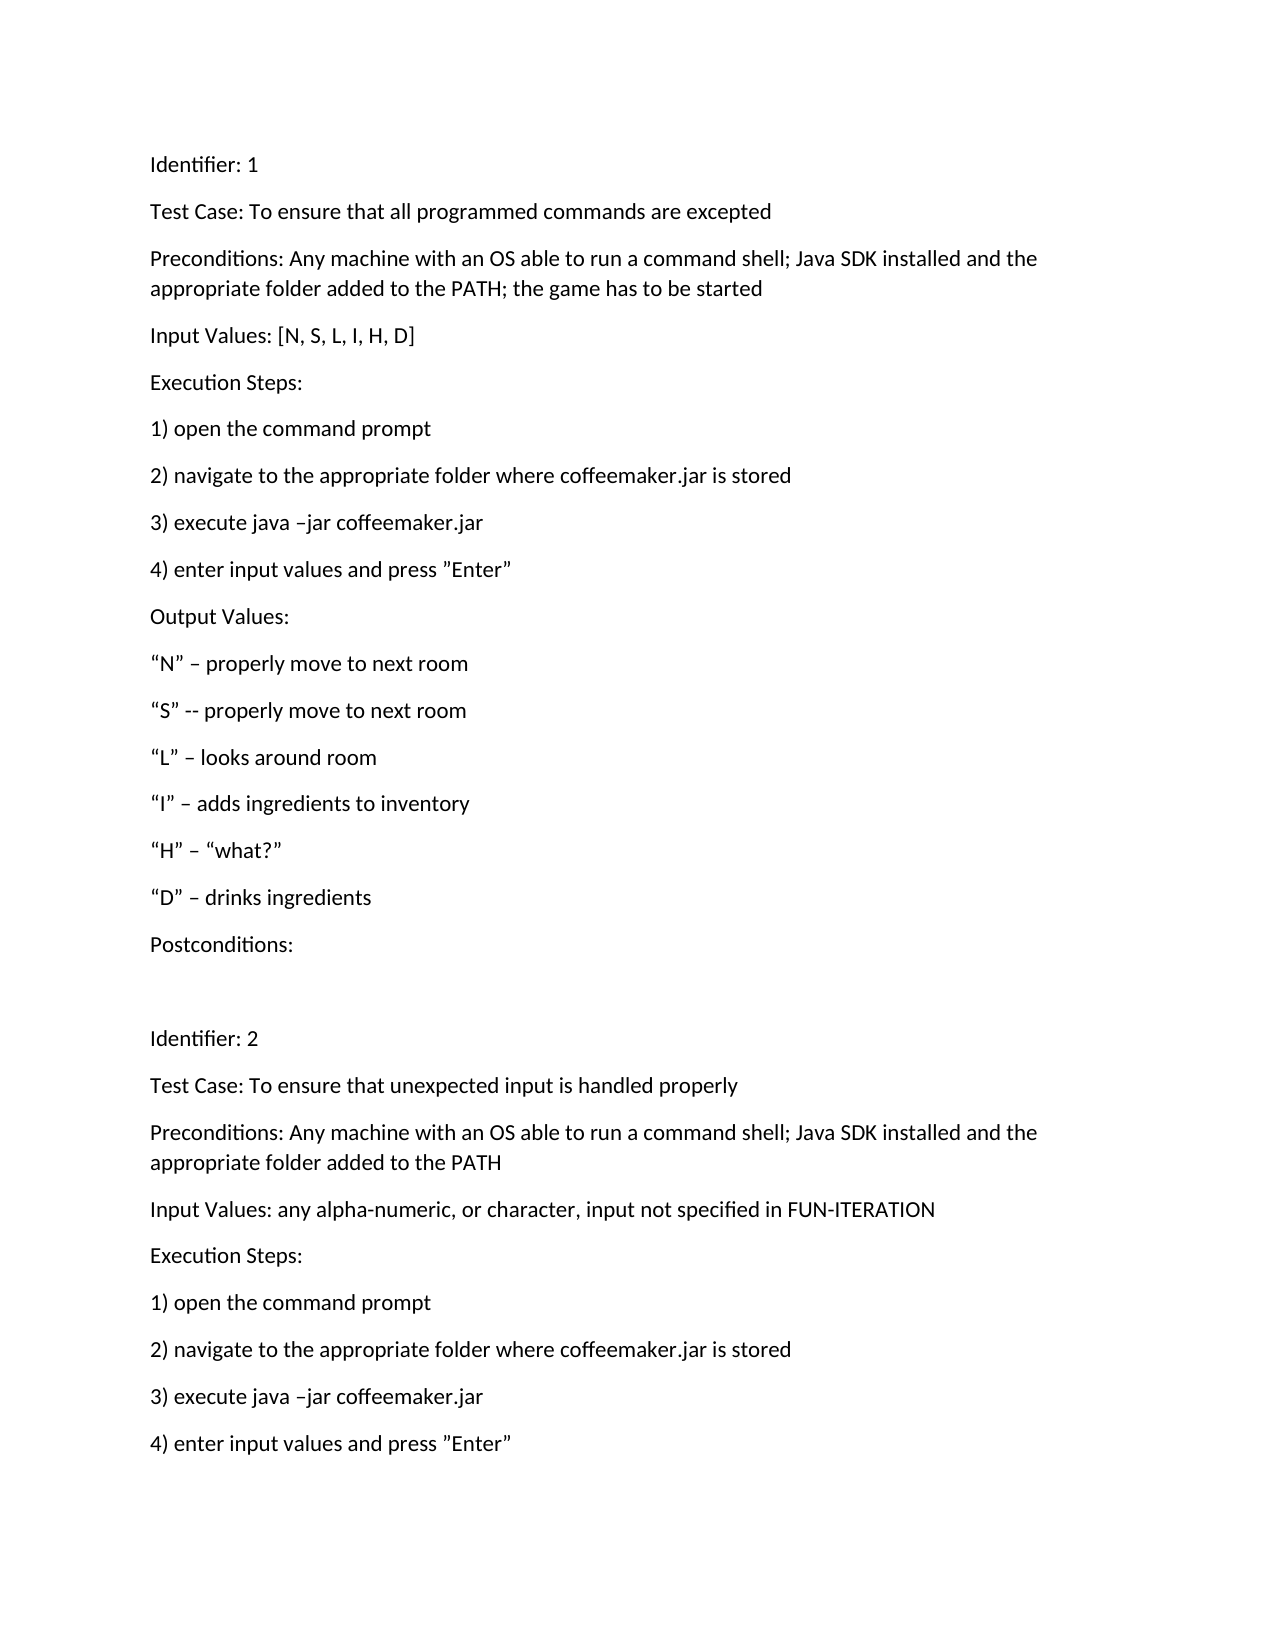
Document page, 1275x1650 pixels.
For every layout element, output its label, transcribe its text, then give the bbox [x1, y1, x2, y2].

text Preconditions: Any machine with an OS able to run a command shell; Java SDK installed and the appropriate folder added to the PATH; the game has to be started [150, 244, 1125, 302]
text 2) navigate to the appropriate folder where coffeemaker.jar is stored [150, 1335, 1125, 1363]
text “D” – drinks ingredients [150, 883, 1125, 911]
text Test Case: To ensure that unexpected input is handled properly [150, 1071, 1125, 1099]
text Identifier: 1 [150, 150, 1125, 178]
text Preconditions: Any machine with an OS able to run a command shell; Java SDK installed and the appropriate folder added to the PATH [150, 1118, 1125, 1176]
text Test Case: To ensure that all programmed commands are excepted [150, 197, 1125, 225]
text Output Values: [150, 602, 1125, 630]
text 4) enter input values and press ”Enter” [150, 555, 1125, 583]
text Identifier: 2 [150, 1024, 1125, 1052]
text 3) execute java –jar coffeemaker.jar [150, 1382, 1125, 1410]
text “N” – properly move to next room [150, 649, 1125, 677]
text “L” – looks around room [150, 743, 1125, 771]
text 1) open the command prompt [150, 414, 1125, 443]
text 1) open the command prompt [150, 1288, 1125, 1317]
text 3) execute java –jar coffeemaker.jar [150, 508, 1125, 536]
text Input Values: [N, S, L, I, H, D] [150, 321, 1125, 349]
text Input Values: any alpha-numeric, or character, input not specified in FUN-ITERATION [150, 1195, 1125, 1223]
text Postconditions: [150, 930, 1125, 958]
text Execution Steps: [150, 1242, 1125, 1270]
text 4) enter input values and press ”Enter” [150, 1429, 1125, 1457]
text “S” -- properly move to next room [150, 696, 1125, 724]
text Execution Steps: [150, 368, 1125, 396]
text 2) navigate to the appropriate folder where coffeemaker.jar is stored [150, 461, 1125, 489]
text “H” – “what?” [150, 836, 1125, 864]
text “I” – adds ingredients to inventory [150, 789, 1125, 818]
